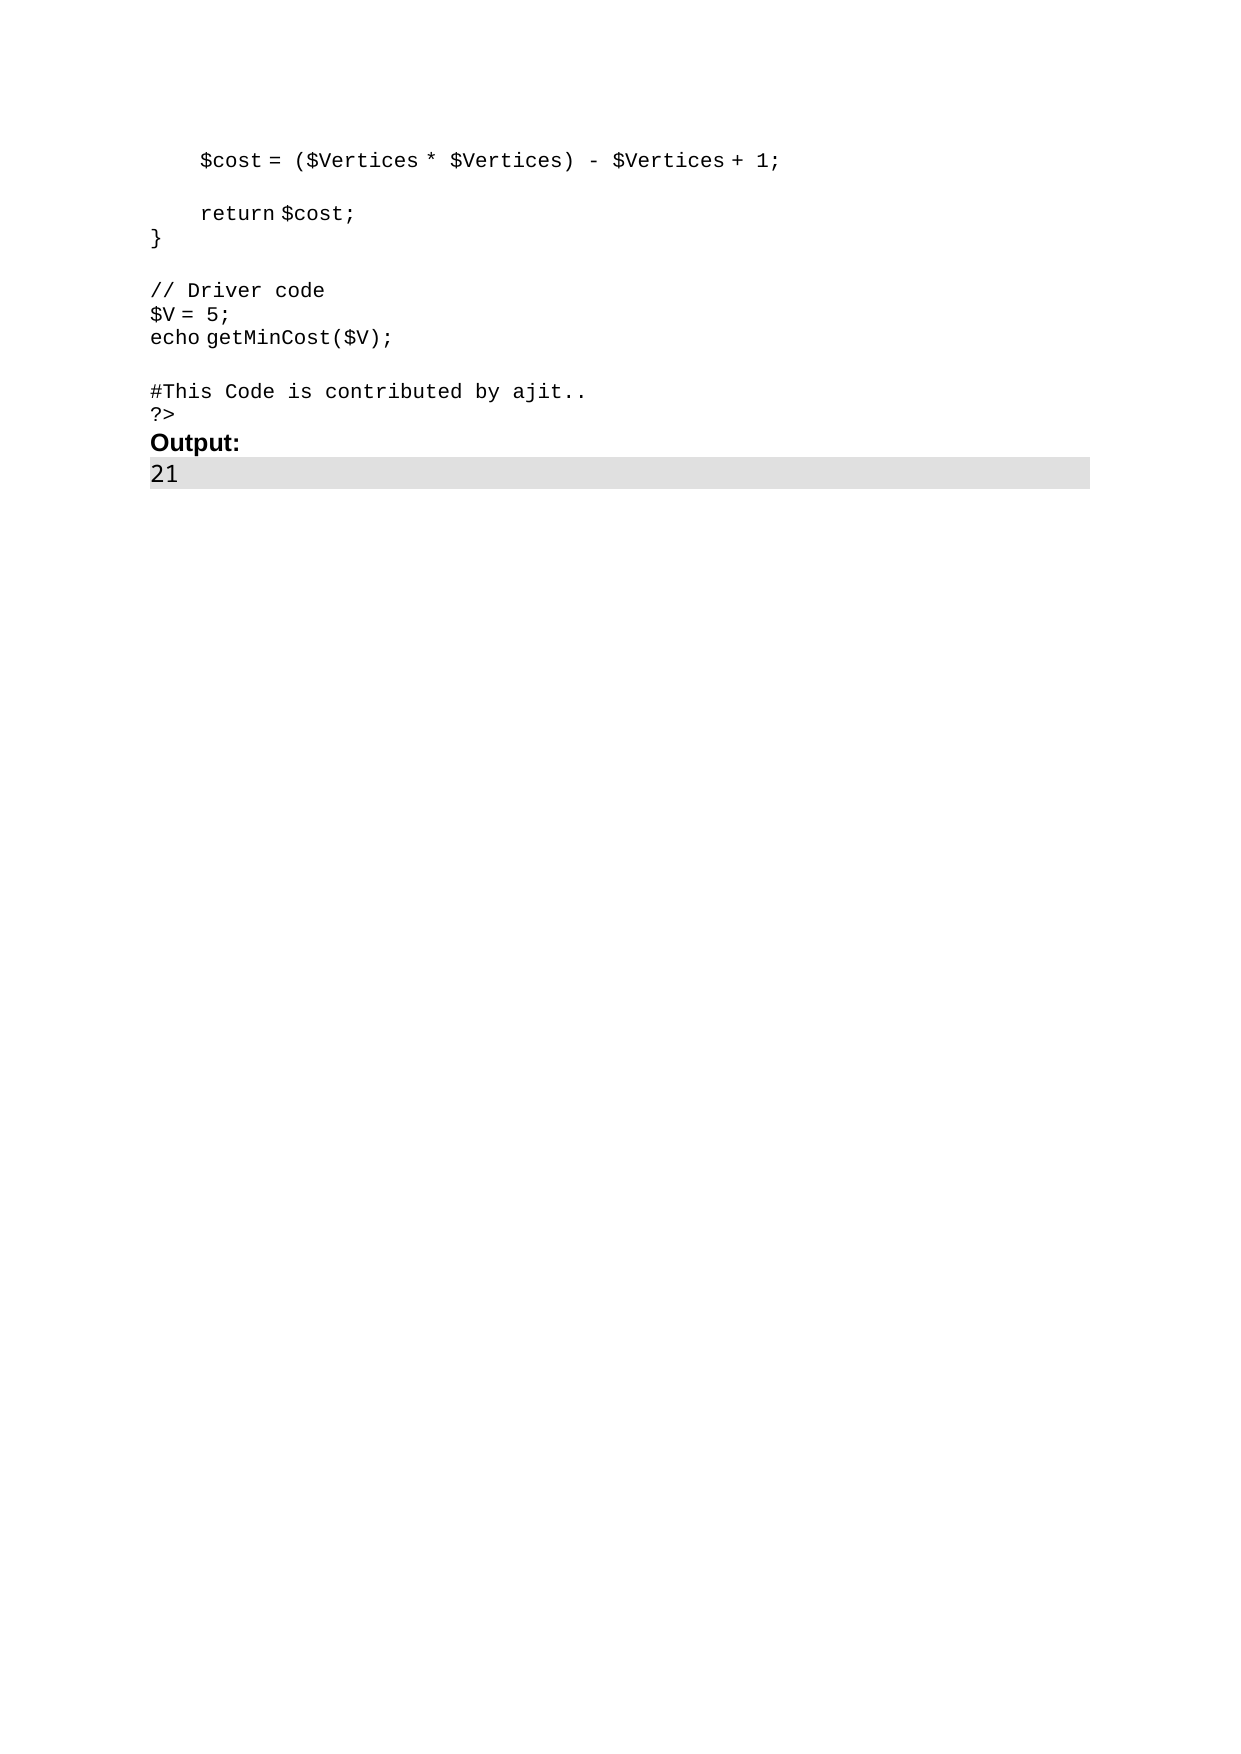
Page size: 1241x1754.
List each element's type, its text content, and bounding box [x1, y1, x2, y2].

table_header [150, 150, 1226, 428]
text Output: [150, 428, 1090, 457]
text 21 [150, 457, 1090, 489]
